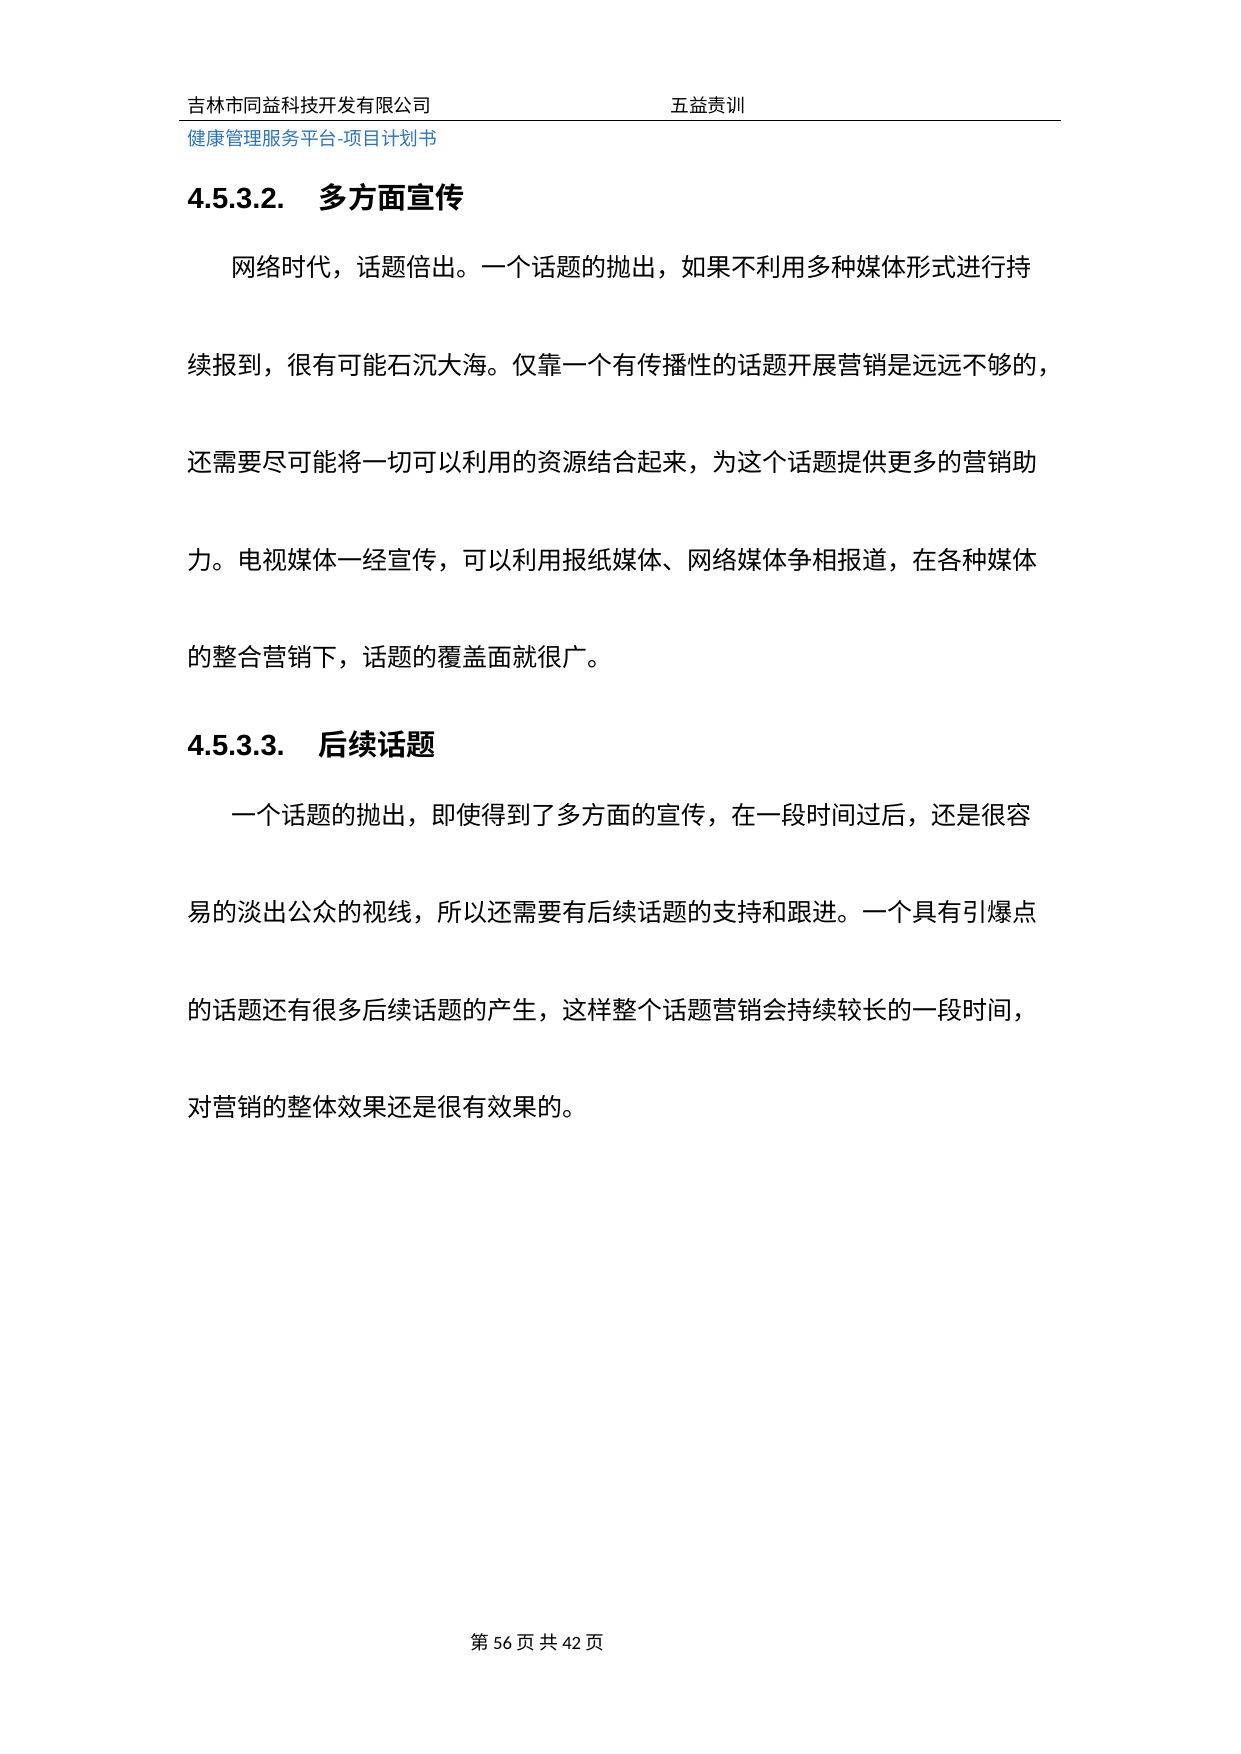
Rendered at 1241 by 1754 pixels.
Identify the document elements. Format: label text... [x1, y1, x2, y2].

text 一个话题的抛出，即使得到了多方面的宣传，在一段时间过后，还是很容易的淡出公众的视线，所以还需要有后续话题的支持和跟进。一个具有引爆点的话题还有很多后续话题的产生，这样整个话题营销会持续较长的一段时间，对营销的整体效果还是很有效果的。 [187, 781, 1053, 1138]
text 网络时代，话题倍出。一个话题的抛出，如果不利用多种媒体形式进行持续报到，很有可能石沉大海。仅靠一个有传播性的话题开展营销是远远不够的，还需要尽可能将一切可以利用的资源结合起来，为这个话题提供更多的营销助力。电视媒体一经宣传，可以利用报纸媒体、网络媒体争相报道，在各种媒体的整合营销下，话题的覆盖面就很广。 [187, 233, 1053, 688]
subtitle 后续话题 [187, 711, 1053, 776]
subtitle 多方面宣传 [187, 163, 1053, 228]
